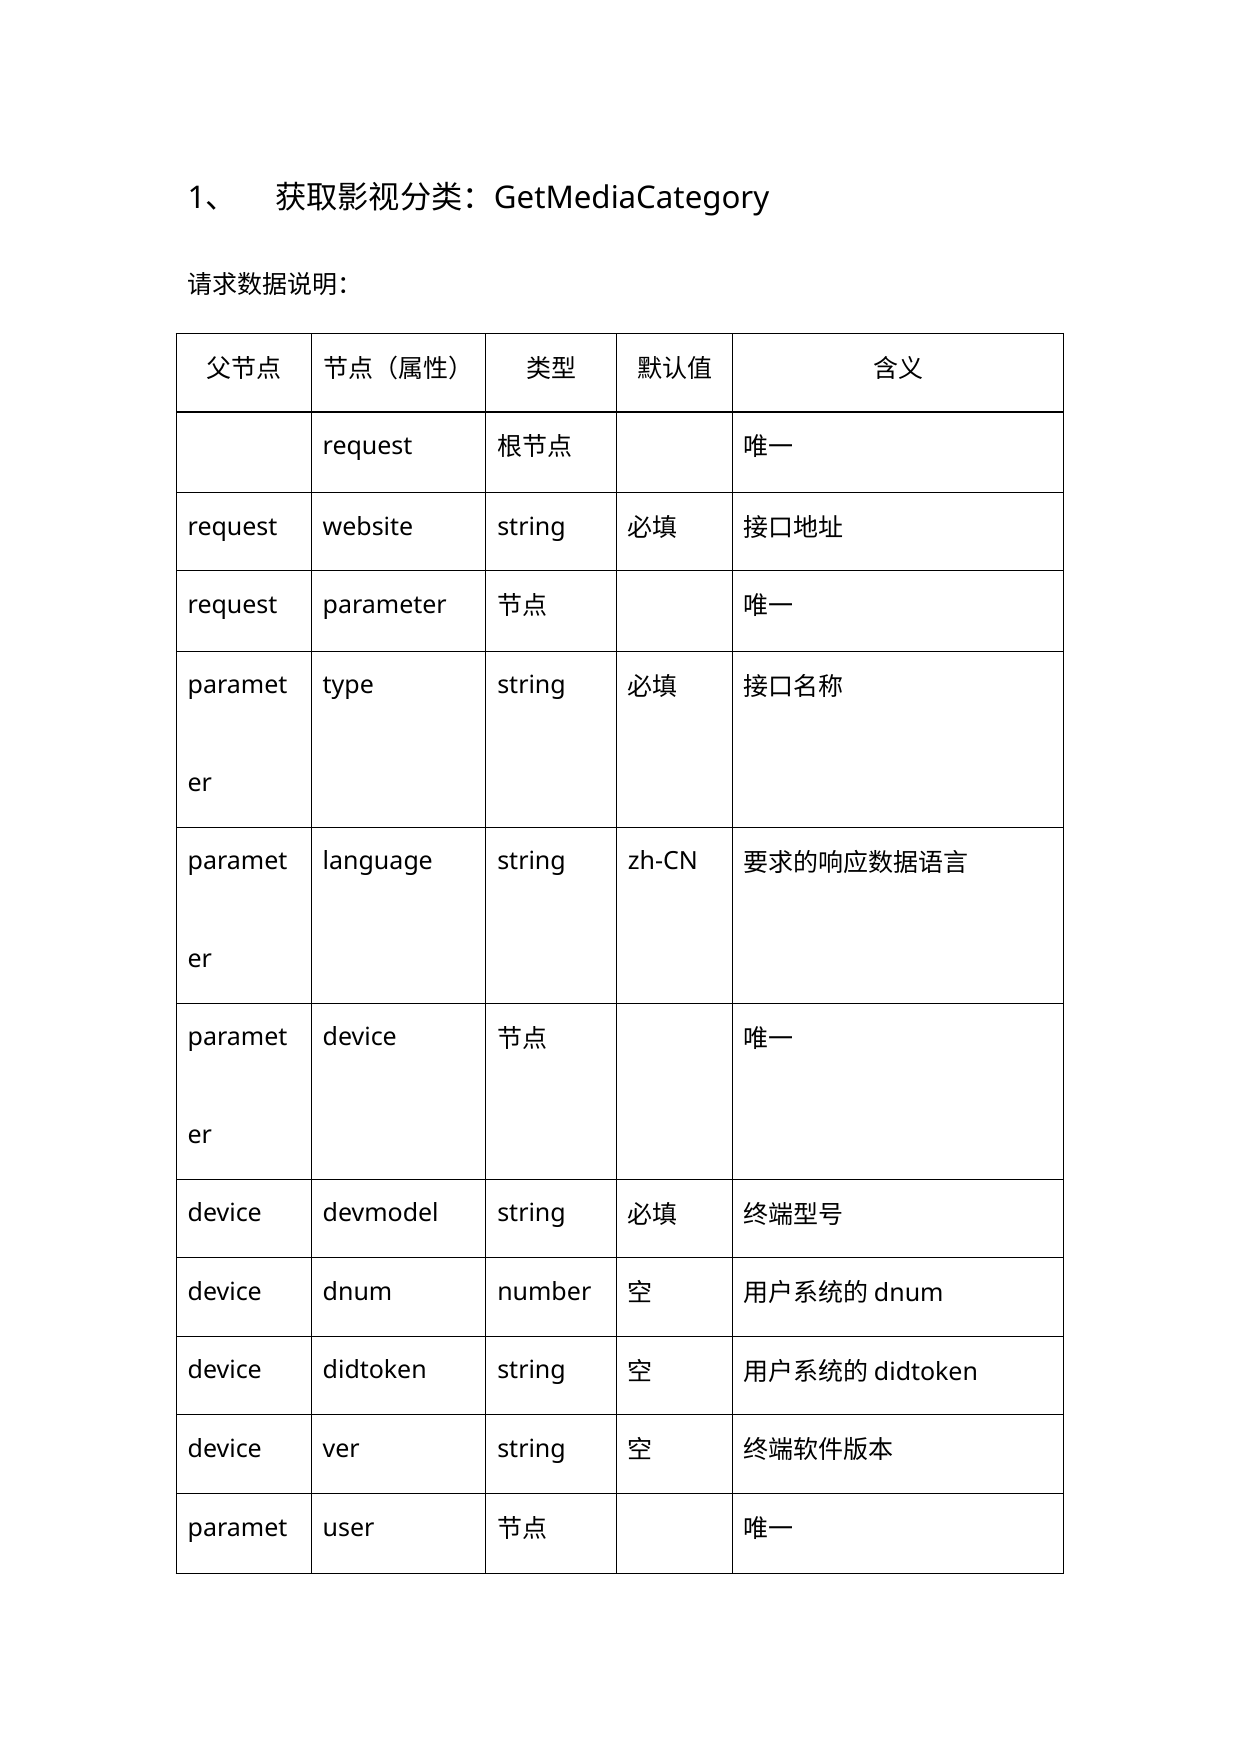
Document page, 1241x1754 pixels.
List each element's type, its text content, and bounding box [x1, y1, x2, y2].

table_cell request [177, 571, 311, 651]
table_cell 接口地址 [733, 493, 1063, 570]
text 请求数据说明： [187, 250, 1053, 315]
table_cell website [312, 493, 485, 570]
table_cell string [486, 1180, 616, 1257]
table_cell 用户系统的didtoken [733, 1337, 1063, 1414]
table_cell didtoken [312, 1337, 485, 1414]
table_cell device [177, 1258, 311, 1336]
table_cell 唯一 [733, 413, 1063, 492]
table_cell device [177, 1180, 311, 1257]
table_cell [177, 413, 311, 492]
table_cell type [312, 652, 485, 827]
table_cell 空 [617, 1337, 732, 1414]
table_cell 节点 [486, 571, 616, 651]
table_cell user [312, 1494, 485, 1573]
table_cell string [486, 493, 616, 570]
table_cell 要求的响应数据语言 [733, 828, 1063, 1003]
table_cell request [312, 413, 485, 492]
table_cell string [486, 652, 616, 827]
table_cell 空 [617, 1415, 732, 1493]
table_cell 节点 [486, 1494, 616, 1573]
table_cell 用户系统的dnum [733, 1258, 1063, 1336]
table_cell parameter [177, 652, 311, 827]
list 获取影视分类：GetMediaCategory [187, 162, 1053, 227]
table_cell parameter [177, 1004, 311, 1179]
table_cell device [312, 1004, 485, 1179]
table_header 默认值 [617, 334, 732, 411]
table_cell 必填 [617, 493, 732, 570]
table_cell 必填 [617, 1180, 732, 1257]
table_header 类型 [486, 334, 616, 411]
table_cell 根节点 [486, 413, 616, 492]
table_cell 节点 [486, 1004, 616, 1179]
table_cell [617, 413, 732, 492]
table_cell dnum [312, 1258, 485, 1336]
table_cell number [486, 1258, 616, 1336]
table_cell 空 [617, 1258, 732, 1336]
table_cell [617, 1004, 732, 1179]
table_header 含义 [733, 334, 1063, 411]
table_header 节点（属性） [312, 334, 485, 411]
table_header 父节点 [177, 334, 311, 411]
table_cell ver [312, 1415, 485, 1493]
table_cell parameter [177, 828, 311, 1003]
table_cell parameter [177, 1494, 311, 1573]
table_cell string [486, 1337, 616, 1414]
table_cell device [177, 1415, 311, 1493]
table_cell device [177, 1337, 311, 1414]
table_cell 必填 [617, 652, 732, 827]
table_cell string [486, 1415, 616, 1493]
table_cell 唯一 [733, 1494, 1063, 1573]
table_cell request [177, 493, 311, 570]
table_cell parameter [312, 571, 485, 651]
table_cell [617, 1494, 732, 1573]
table_cell [617, 571, 732, 651]
table_cell devmodel [312, 1180, 485, 1257]
table_cell language [312, 828, 485, 1003]
table_cell 唯一 [733, 1004, 1063, 1179]
table_cell 终端软件版本 [733, 1415, 1063, 1493]
table_cell string [486, 828, 616, 1003]
table_cell 接口名称 [733, 652, 1063, 827]
table_cell 终端型号 [733, 1180, 1063, 1257]
table_cell zh-CN [617, 828, 732, 1003]
table_cell 唯一 [733, 571, 1063, 651]
